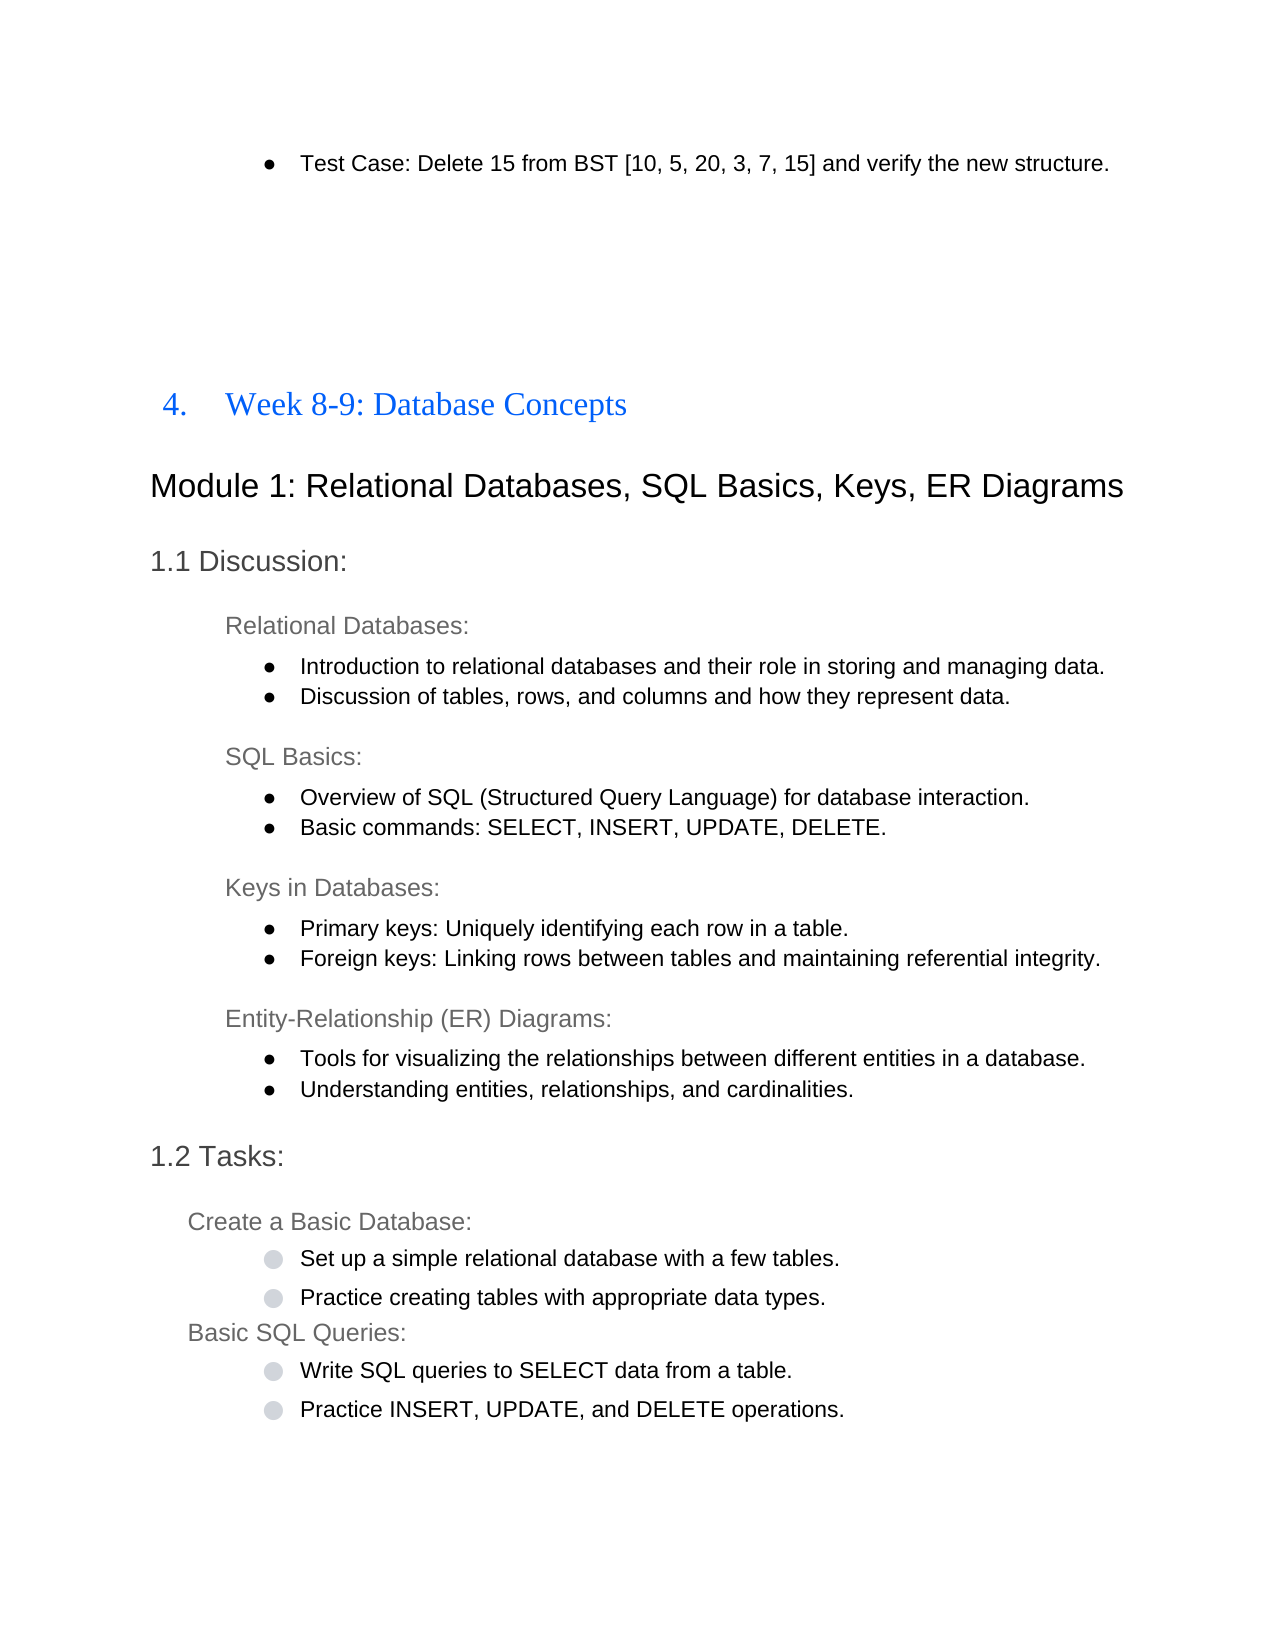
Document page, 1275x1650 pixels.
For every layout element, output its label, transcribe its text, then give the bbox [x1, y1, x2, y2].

subtitle Week 8-9: Database Concepts [187, 384, 1125, 423]
list Test Case: Delete 15 from BST [10, 5, 20, 3, 7, 15] and verify the new structure. [262, 150, 1125, 176]
subtitle Relational Databases: [225, 611, 1125, 640]
list Understanding entities, relationships, and cardinalities. [262, 1076, 1125, 1102]
subtitle SQL Basics: [225, 742, 1125, 771]
list Foreign keys: Linking rows between tables and maintaining referential integrity. [262, 945, 1125, 971]
list Tools for visualizing the relationships between different entities in a database. [262, 1045, 1125, 1072]
list Overview of SQL (Structured Query Language) for database interaction. [262, 783, 1125, 810]
subtitle 1.1 Discussion: [150, 543, 1125, 577]
list Write SQL queries to SELECT data from a table. [262, 1351, 1125, 1385]
subtitle Basic SQL Queries: [187, 1318, 1125, 1347]
subtitle Keys in Databases: [225, 873, 1125, 902]
list Practice creating tables with appropriate data types. [262, 1279, 1125, 1313]
list Set up a simple relational database with a few tables. [262, 1240, 1125, 1274]
list Discussion of tables, rows, and columns and how they represent data. [262, 683, 1125, 709]
subtitle Create a Basic Database: [187, 1207, 1125, 1236]
subtitle Entity-Relationship (ER) Diagrams: [225, 1004, 1125, 1033]
list Basic commands: SELECT, INSERT, UPDATE, DELETE. [262, 814, 1125, 840]
subtitle Module 1: Relational Databases, SQL Basics, Keys, ER Diagrams [150, 466, 1125, 504]
list Practice INSERT, UPDATE, and DELETE operations. [262, 1390, 1125, 1424]
list Introduction to relational databases and their role in storing and managing data. [262, 653, 1125, 679]
list Primary keys: Uniquely identifying each row in a table. [262, 914, 1125, 941]
subtitle 1.2 Tasks: [150, 1139, 1125, 1173]
